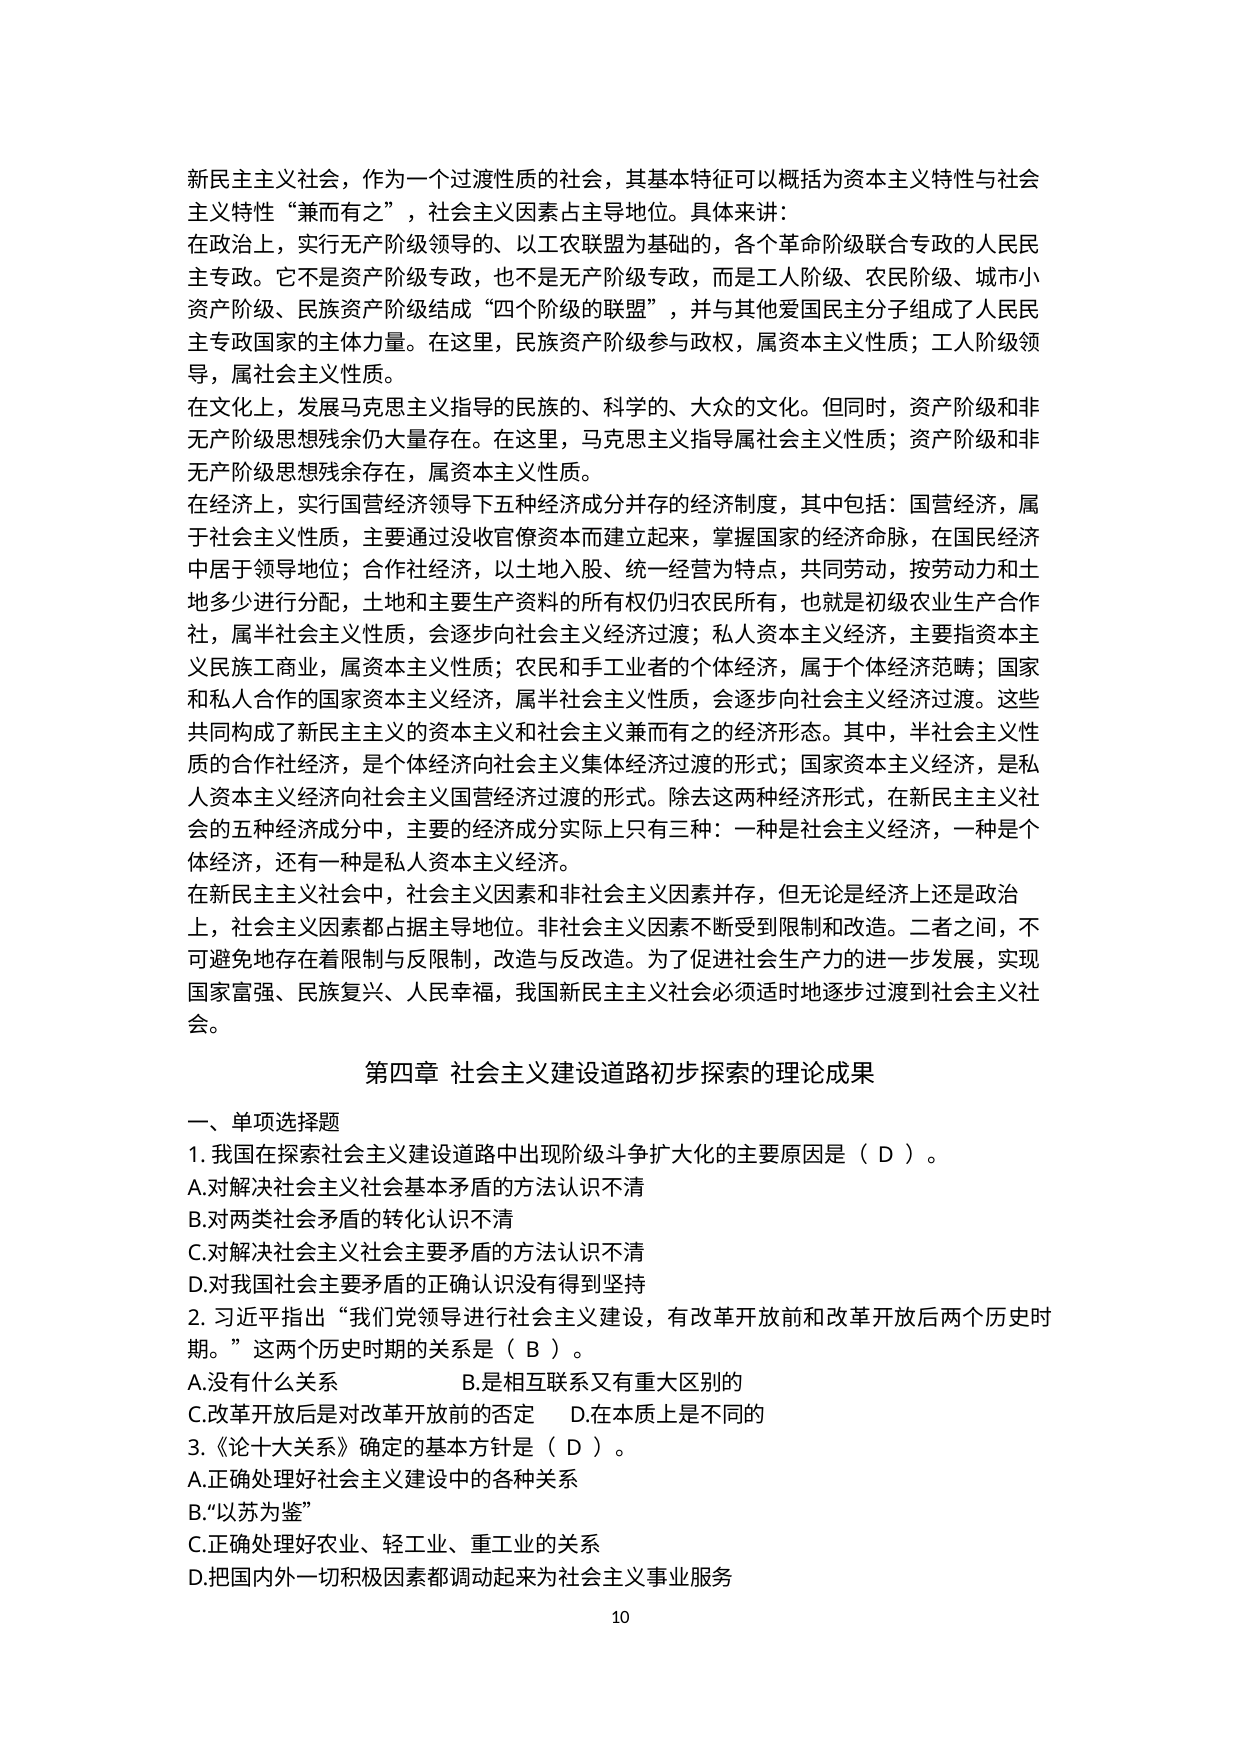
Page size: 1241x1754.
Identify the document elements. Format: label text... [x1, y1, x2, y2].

text 在经济上，实行国营经济领导下五种经济成分并存的经济制度，其中包括：国营经济，属于社会主义性质，主要通过没收官僚资本而建立起来，掌握国家的经济命脉，在国民经济中居于领导地位；合作社经济，以土地入股、统一经营为特点，共同劳动，按劳动力和土地多少进行分配，土地和主要生产资料的所有权仍归农民所有，也就是初级农业生产合作社，属半社会主义性质，会逐步向社会主义经济过渡；私人资本主义经济，主要指资本主义民族工商业，属资本主义性质；农民和手工业者的个体经济，属于个体经济范畴；国家和私人合作的国家资本主义经济，属半社会主义性质，会逐步向社会主义经济过渡。这些共同构成了新民主主义的资本主义和社会主义兼而有之的经济形态。其中，半社会主义性质的合作社经济，是个体经济向社会主义集体经济过渡的形式；国家资本主义经济，是私人资本主义经济向社会主义国营经济过渡的形式。除去这两种经济形式，在新民主主义社会的五种经济成分中，主要的经济成分实际上只有三种：一种是社会主义经济，一种是个体经济，还有一种是私人资本主义经济。 [187, 487, 1053, 877]
text B.对两类社会矛盾的转化认识不清 [187, 1202, 1053, 1234]
text 在文化上，发展马克思主义指导的民族的、科学的、大众的文化。但同时，资产阶级和非无产阶级思想残余仍大量存在。在这里，马克思主义指导属社会主义性质；资产阶级和非无产阶级思想残余存在，属资本主义性质。 [187, 389, 1053, 487]
text 在政治上，实行无产阶级领导的、以工农联盟为基础的，各个革命阶级联合专政的人民民主专政。它不是资产阶级专政，也不是无产阶级专政，而是工人阶级、农民阶级、城市小资产阶级、民族资产阶级结成“四个阶级的联盟”，并与其他爱国民主分子组成了人民民主专政国家的主体力量。在这里，民族资产阶级参与政权，属资本主义性质；工人阶级领导，属社会主义性质。 [187, 227, 1053, 389]
text 第四章 社会主义建设道路初步探索的理论成果 [187, 1039, 1053, 1104]
text D.对我国社会主要矛盾的正确认识没有得到坚持 [187, 1267, 1053, 1299]
text 新民主主义社会，作为一个过渡性质的社会，其基本特征可以概括为资本主义特性与社会主义特性“兼而有之”，社会主义因素占主导地位。具体来讲： [187, 162, 1053, 227]
text 在新民主主义社会中，社会主义因素和非社会主义因素并存，但无论是经济上还是政治上，社会主义因素都占据主导地位。非社会主义因素不断受到限制和改造。二者之间，不可避免地存在着限制与反限制，改造与反改造。为了促进社会生产力的进一步发展，实现国家富强、民族复兴、人民幸福，我国新民主主义社会必须适时地逐步过渡到社会主义社会。 [187, 877, 1053, 1039]
text A.正确处理好社会主义建设中的各种关系 [187, 1462, 1053, 1494]
text 2. 习近平指出“我们党领导进行社会主义建设，有改革开放前和改革开放后两个历史时期。”这两个历史时期的关系是（ B ）。 [187, 1299, 1053, 1364]
text D.把国内外一切积极因素都调动起来为社会主义事业服务 [187, 1559, 1053, 1592]
text C.改革开放后是对改革开放前的否定 D.在本质上是不同的 [187, 1397, 1053, 1429]
text B.“以苏为鉴” [187, 1494, 1053, 1527]
text C.正确处理好农业、轻工业、重工业的关系 [187, 1527, 1053, 1559]
text A.没有什么关系 B.是相互联系又有重大区别的 [187, 1364, 1053, 1397]
text 1. 我国在探索社会主义建设道路中出现阶级斗争扩大化的主要原因是（ D ）。 [187, 1137, 1053, 1169]
text C.对解决社会主义社会主要矛盾的方法认识不清 [187, 1234, 1053, 1267]
text 一、单项选择题 [187, 1104, 1053, 1137]
text 3.《论十大关系》确定的基本方针是（ D ）。 [187, 1429, 1053, 1462]
text A.对解决社会主义社会基本矛盾的方法认识不清 [187, 1169, 1053, 1202]
